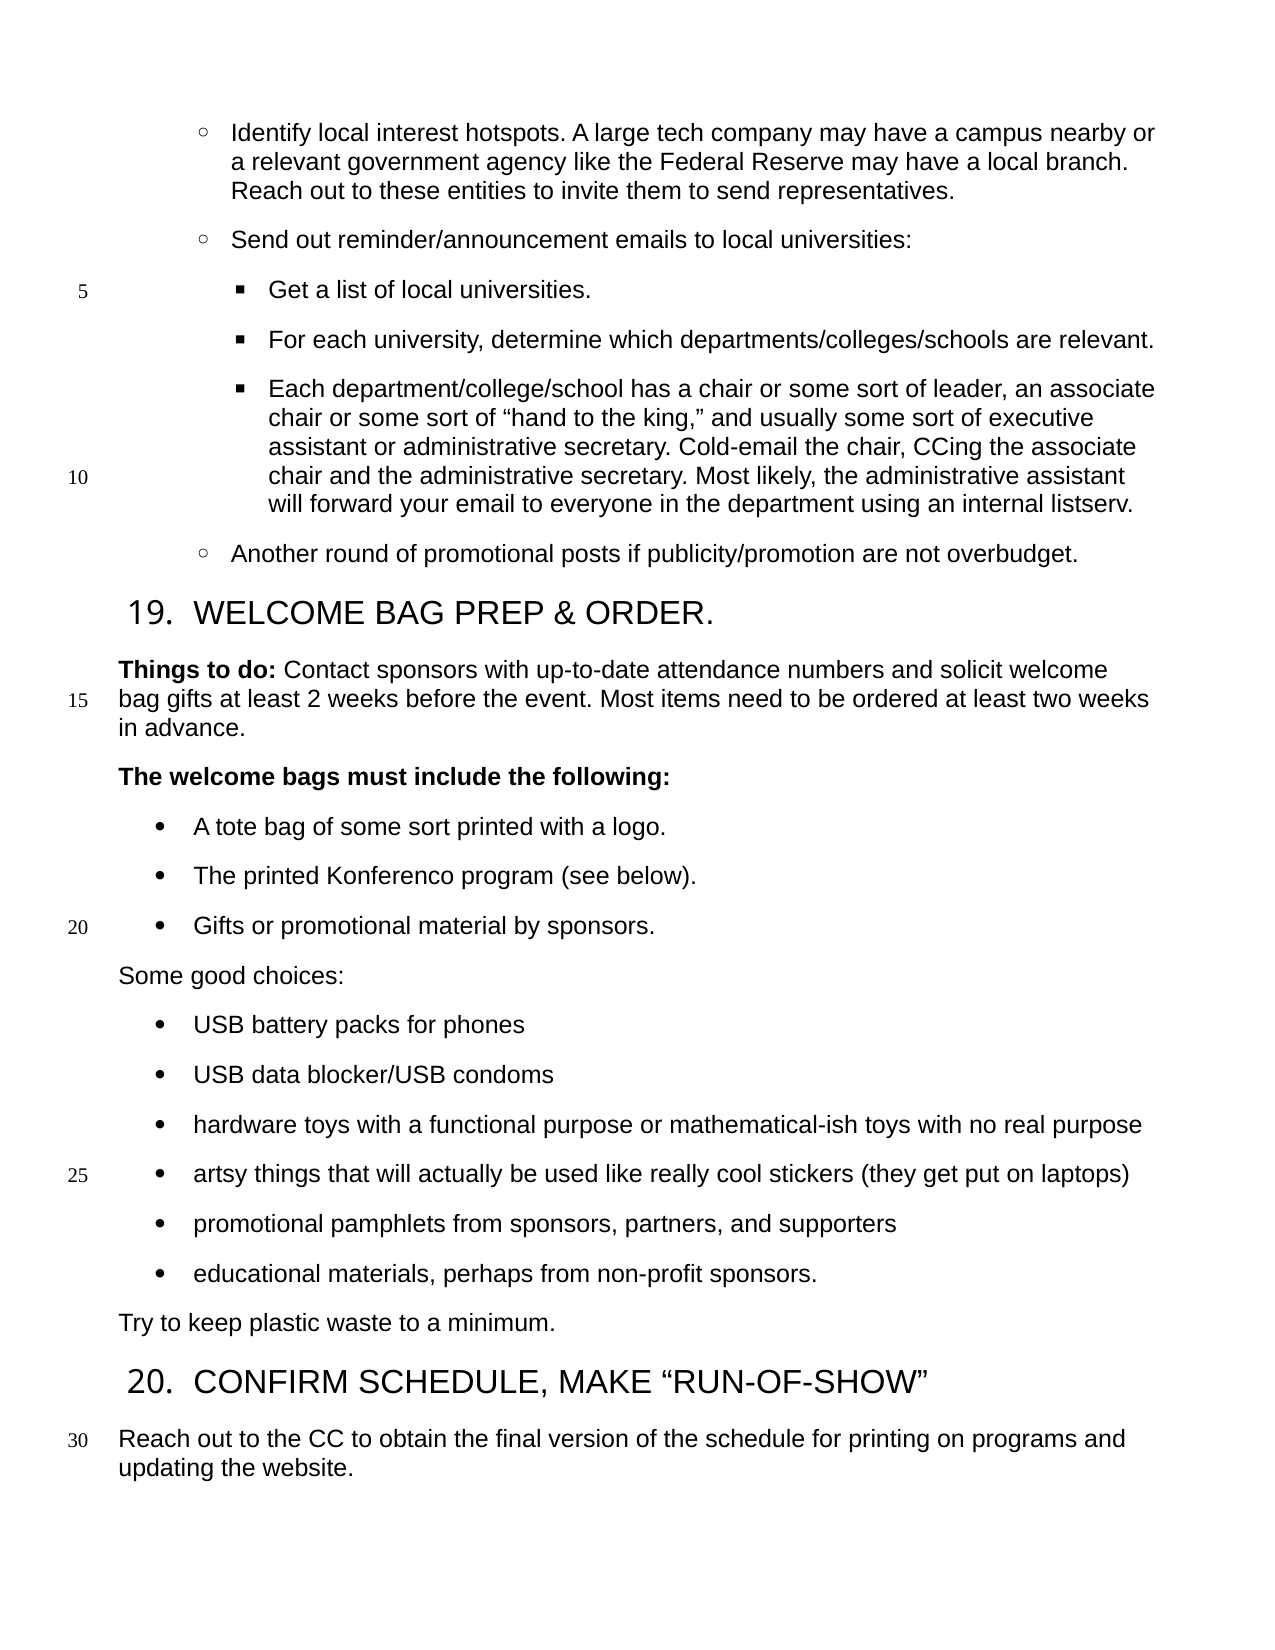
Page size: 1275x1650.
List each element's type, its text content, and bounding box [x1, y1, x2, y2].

list The printed Konferenco program (see below). [156, 861, 1157, 890]
text Things to do: Contact sponsors with up-to-date attendance numbers and solicit welcome bag gifts at least 2 weeks before the event. Most items need to be ordered at least two weeks in advance. [118, 655, 1157, 741]
list Identify local interest hotspots. A large tech company may have a campus nearby or a relevant government agency like the Federal Reserve may have a local branch. Reach out to these entities to invite them to send representatives. [193, 118, 1157, 204]
subtitle WELCOME BAG PREP & ORDER. [118, 589, 1157, 634]
subtitle CONFIRM SCHEDULE, MAKE “RUN-OF-SHOW” [118, 1358, 1157, 1403]
list Send out reminder/announcement emails to local universities: [193, 225, 1157, 254]
list hardware toys with a functional purpose or mathematical-ish toys with no real purpose [156, 1110, 1157, 1138]
list USB data blocker/USB condoms [156, 1060, 1157, 1089]
text Reach out to the CC to obtain the final version of the schedule for printing on programs and updating the website. [118, 1424, 1157, 1482]
list A tote bag of some sort printed with a logo. [156, 812, 1157, 841]
list Another round of promotional posts if publicity/promotion are not overbudget. [193, 539, 1157, 568]
list artsy things that will actually be used like really cool stickers (they get put on laptops) [156, 1159, 1157, 1188]
list For each university, determine which departments/colleges/schools are relevant. [231, 325, 1157, 353]
list Gifts or promotional material by sponsors. [156, 911, 1157, 940]
list Each department/college/school has a chair or some sort of leader, an associate chair or some sort of “hand to the king,” and usually some sort of executive assistant or administrative secretary. Cold-email the chair, CCing the associate chair and the administrative secretary. Most likely, the administrative assistant will forward your email to everyone in the department using an internal listserv. [231, 374, 1157, 518]
list USB battery packs for phones [156, 1010, 1157, 1039]
list Get a list of local universities. [231, 275, 1157, 304]
text Some good choices: [118, 961, 1157, 989]
text The welcome bags must include the following: [118, 762, 1157, 791]
text Try to keep plastic waste to a minimum. [118, 1308, 1157, 1337]
list promotional pamphlets from sponsors, partners, and supporters [156, 1209, 1157, 1238]
list educational materials, perhaps from non-profit sponsors. [156, 1259, 1157, 1288]
